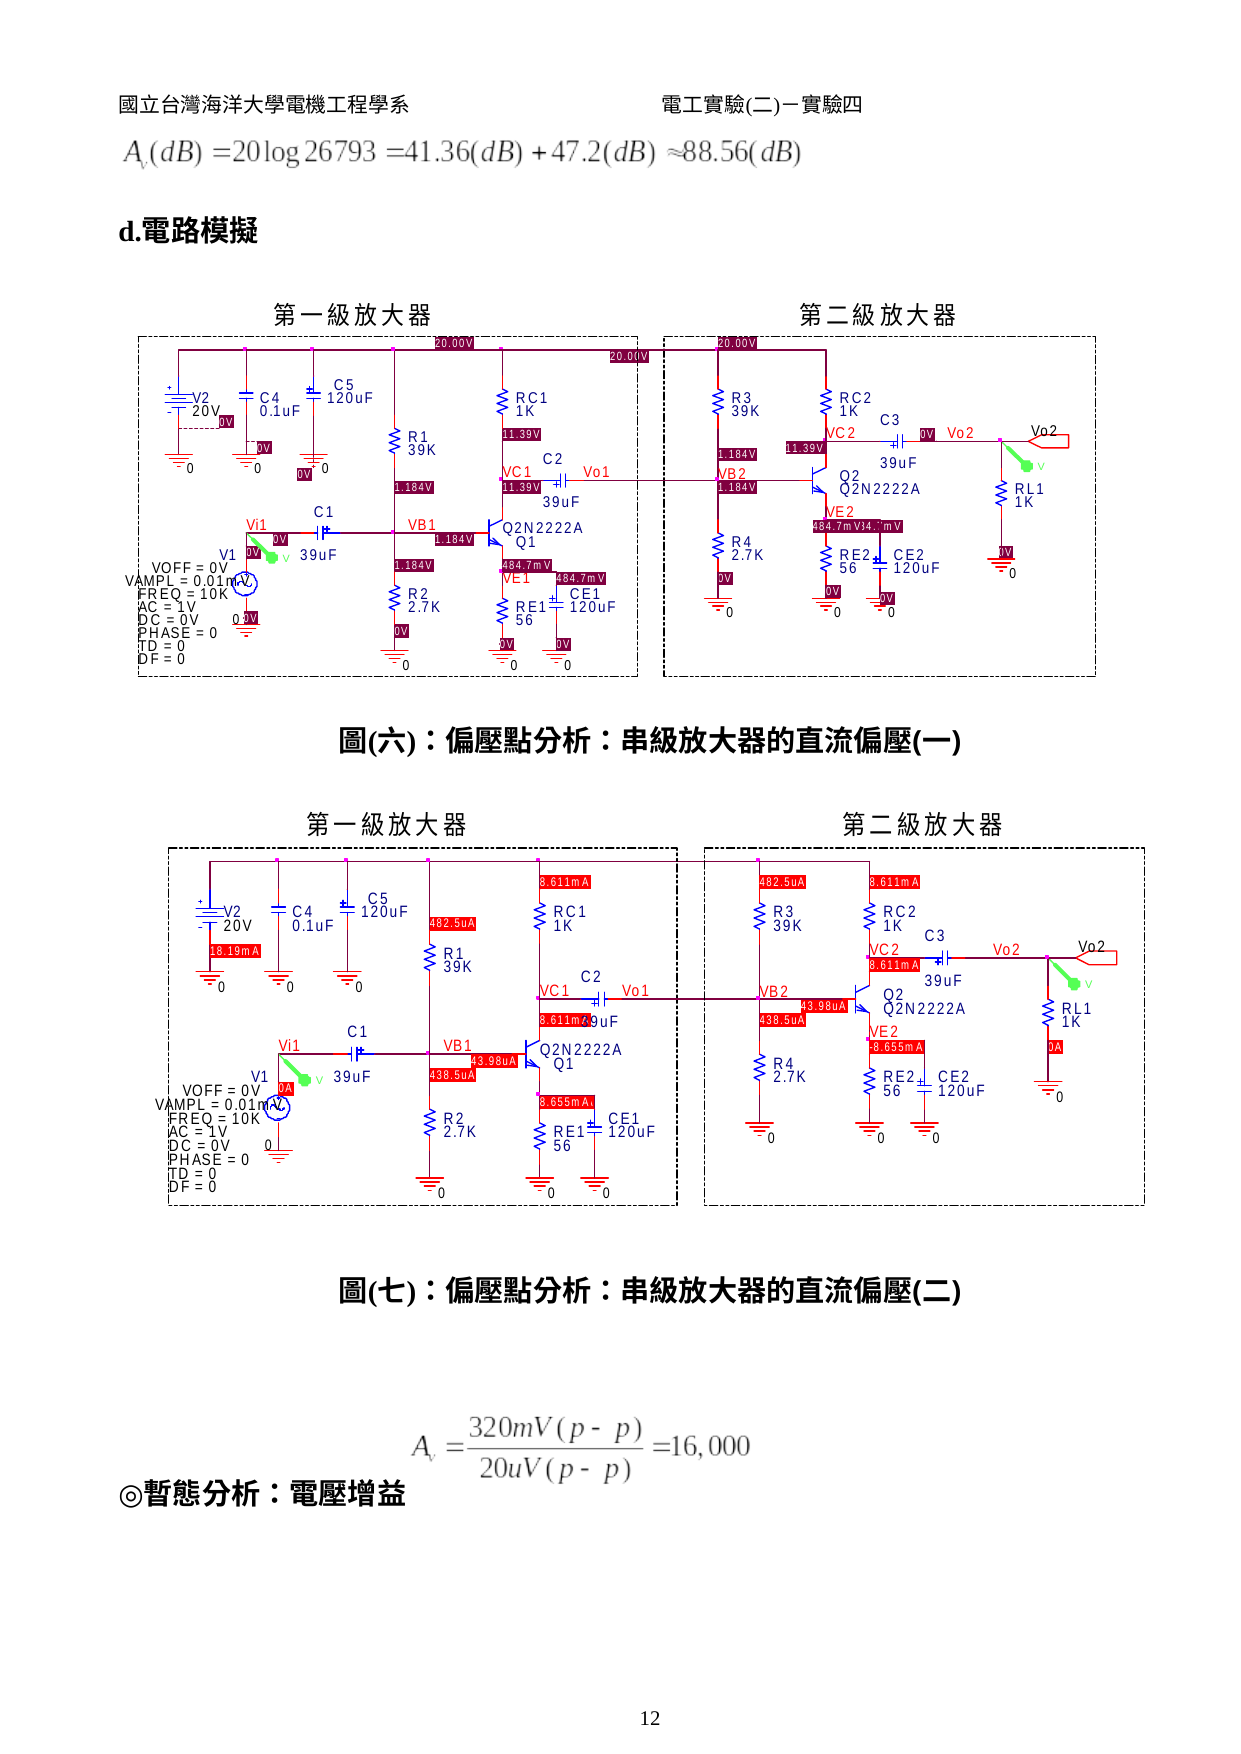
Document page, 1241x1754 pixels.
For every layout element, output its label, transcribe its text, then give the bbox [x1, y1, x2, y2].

text d.電路模擬 [118, 189, 1181, 268]
text 圖(六)：偏壓點分析：串級放大器的直流偏壓(一) [118, 699, 1181, 779]
text 圖(七)：偏壓點分析：串級放大器的直流偏壓(二) [118, 1249, 1181, 1329]
text ◎暫態分析：電壓增益 [118, 1409, 1181, 1528]
